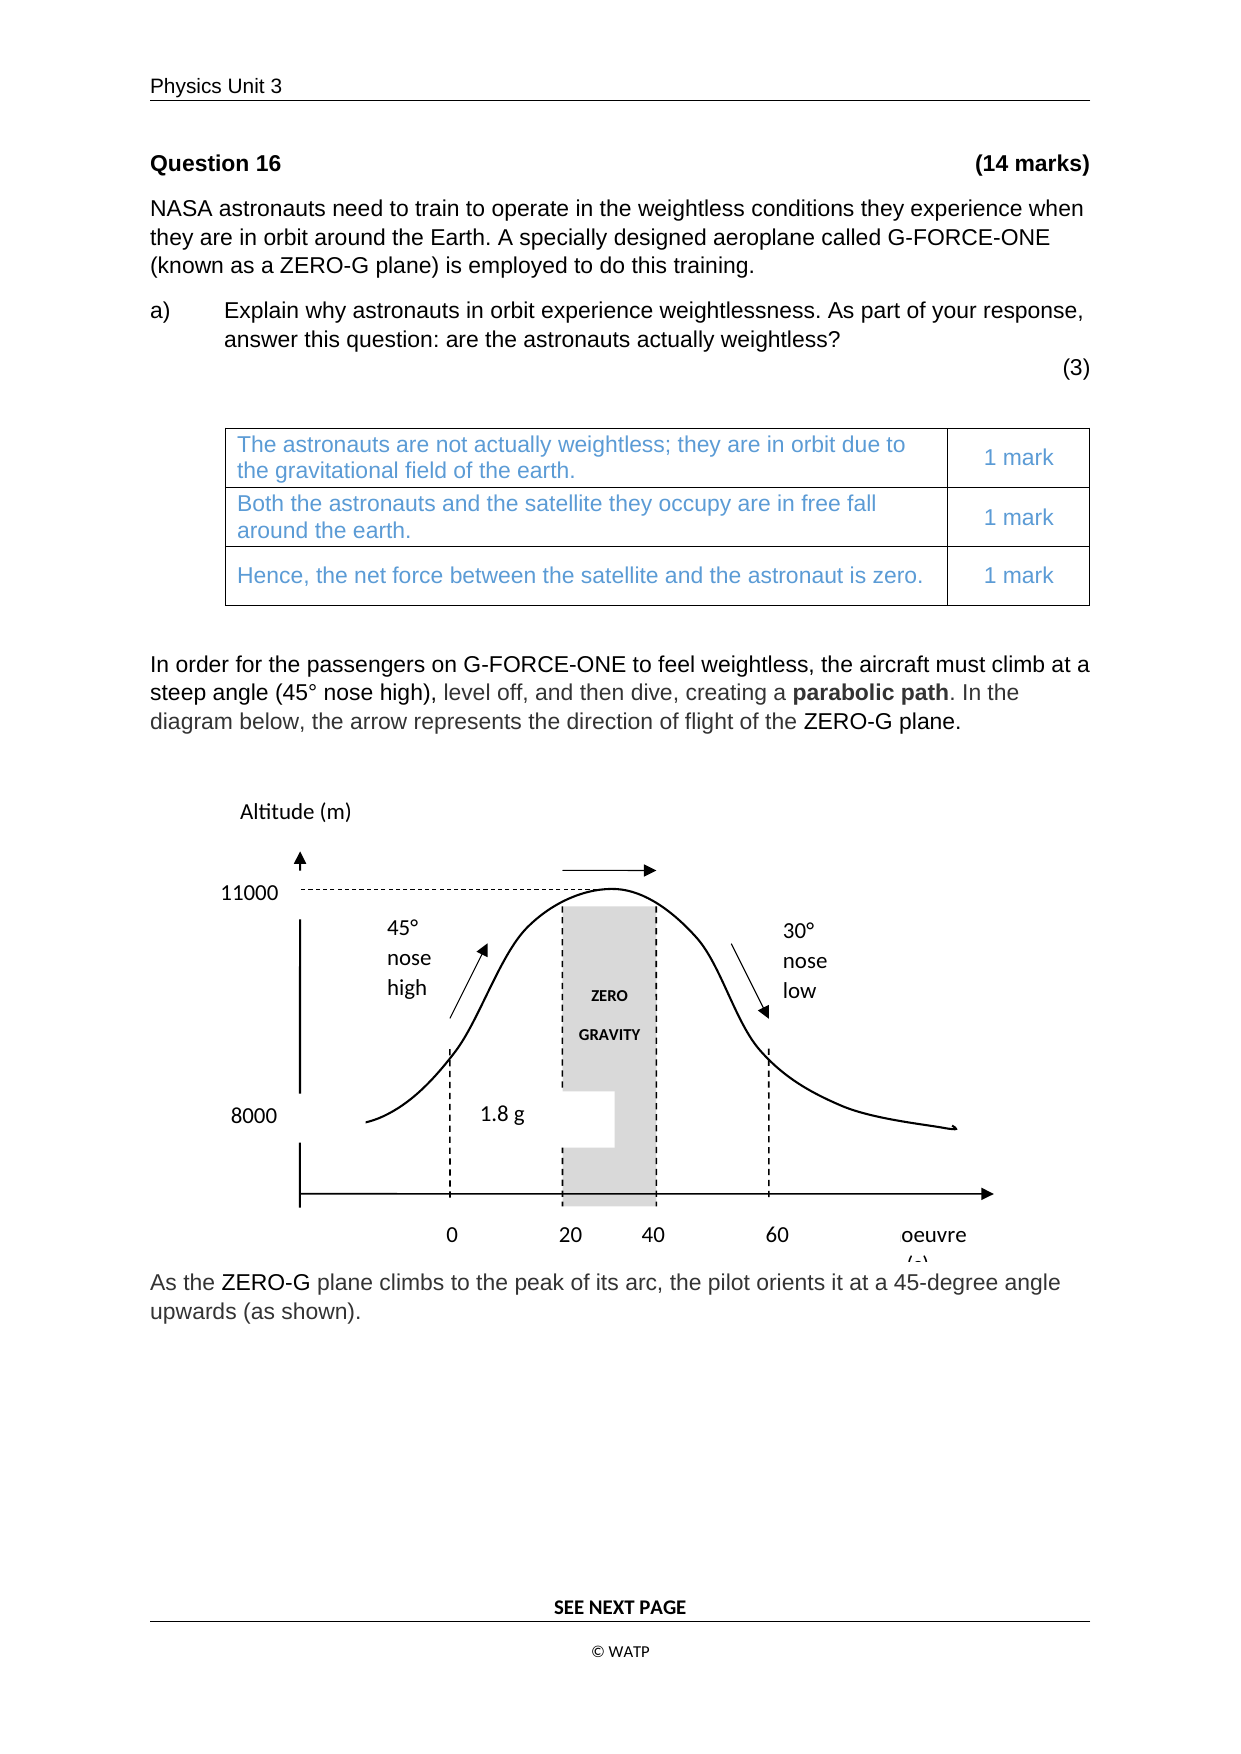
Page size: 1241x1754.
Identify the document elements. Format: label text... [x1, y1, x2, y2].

list (3) [225, 354, 1090, 380]
table_header 1 mark [948, 429, 1089, 487]
table_cell 1 mark [948, 547, 1089, 605]
text Question 16 (14 marks) [150, 150, 1090, 176]
table_header The astronauts are not actually weightless; they are in orbit due to the gravitational field of the earth. [226, 429, 947, 487]
text In order for the passengers on G-FORCE-ONE to feel weightless, the aircraft must climb at a steep angle (45° nose high), level off, and then dive, creating a parabolic path. In the diagram below, the arrow represents the direction of flight of the ZERO-G plane. [150, 651, 1090, 734]
table_cell Hence, the net force between the satellite and the astronaut is zero. [226, 547, 947, 605]
text NASA astronauts need to train to operate in the weightless conditions they experience when they are in orbit around the Earth. A specially designed aeroplane called G-FORCE-ONE (known as a ZERO-G plane) is employed to do this training. [150, 195, 1090, 278]
table_cell 1 mark [948, 488, 1089, 546]
text As the ZERO-G plane climbs to the peak of its arc, the pilot orients it at a 45-degree angle upwards (as shown). [150, 1269, 1090, 1324]
table_cell Both the astronauts and the satellite they occupy are in free fall around the earth. [226, 488, 947, 546]
list Explain why astronauts in orbit experience weightlessness. As part of your response, answer this question: are the astronauts actually weightless? [150, 297, 1090, 352]
